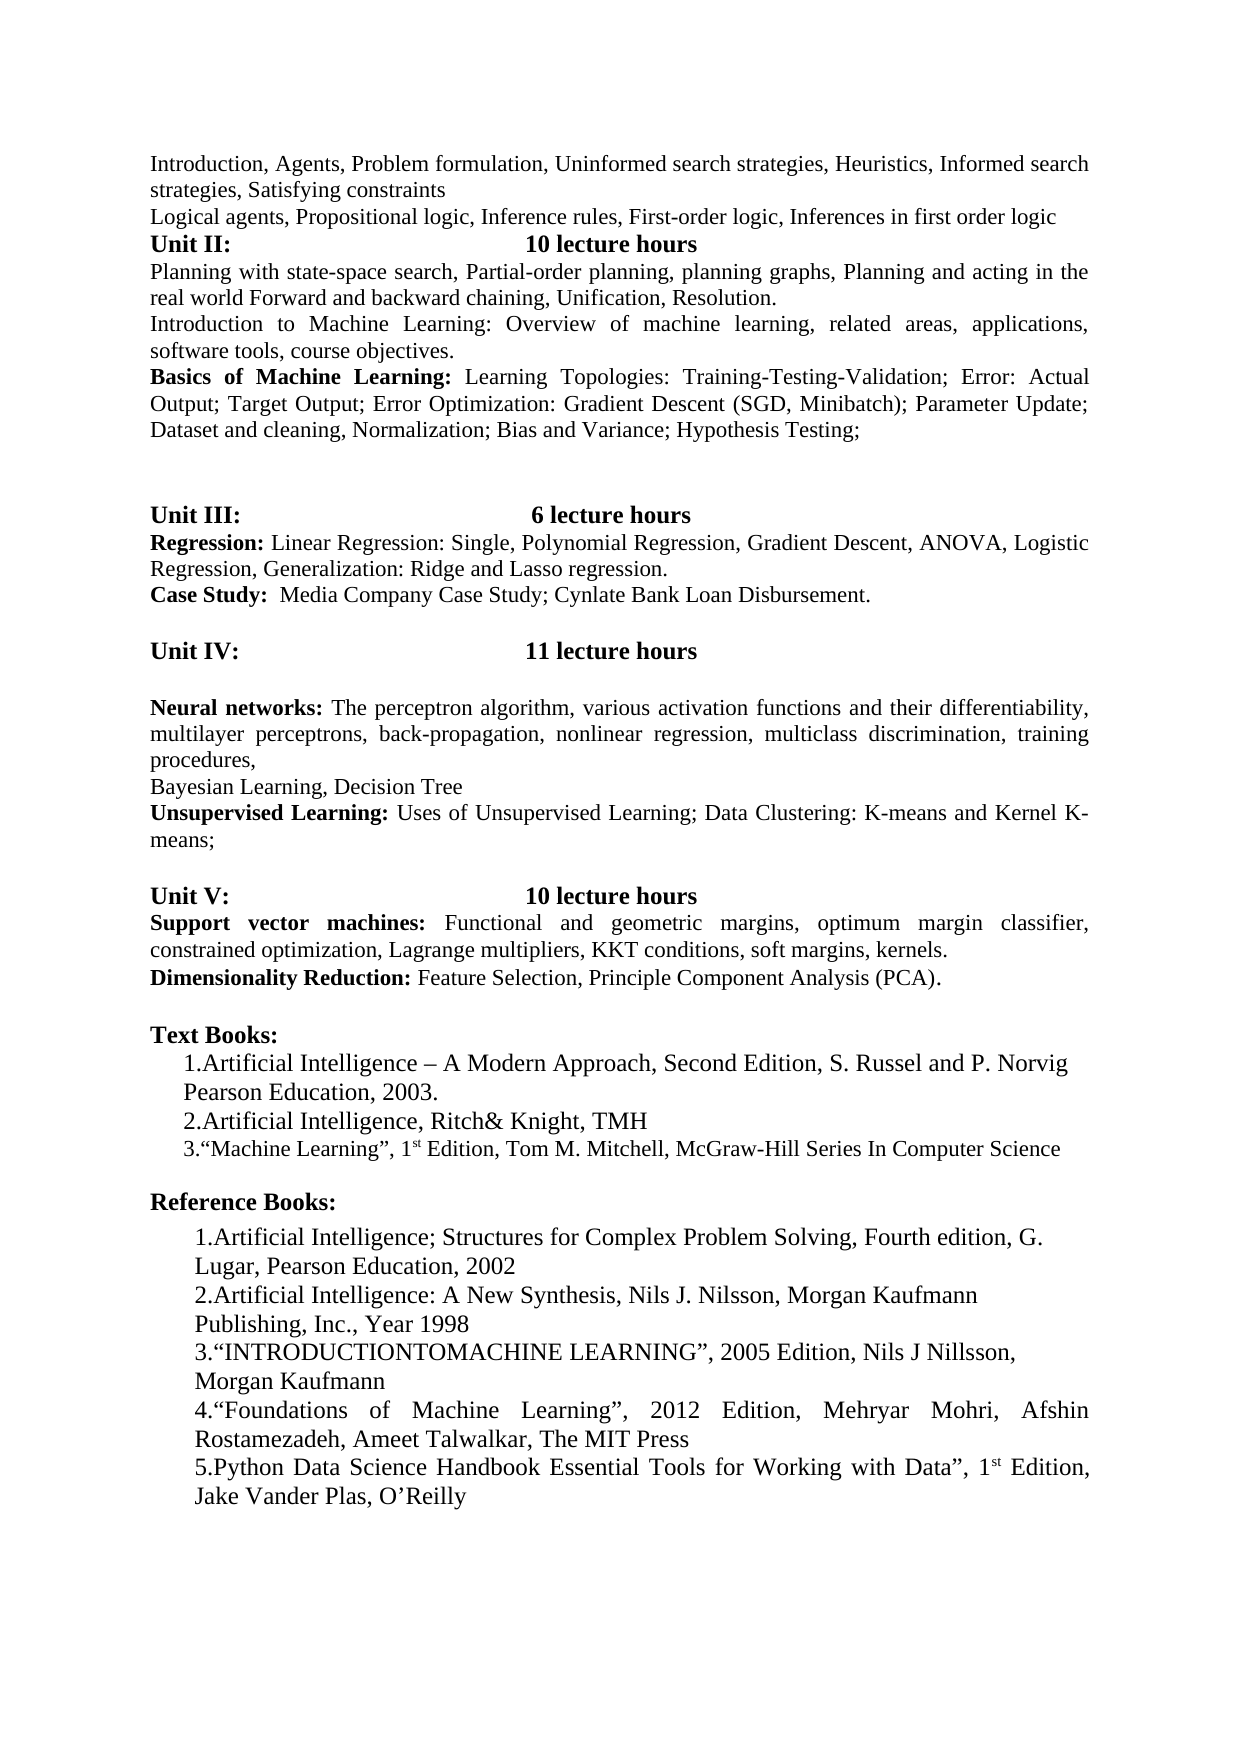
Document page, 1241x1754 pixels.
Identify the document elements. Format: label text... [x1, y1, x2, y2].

text Unit II: 10 lecture hours [150, 229, 1090, 258]
text 4.“Foundations of Machine Learning”, 2012 Edition, Mehryar Mohri, Afshin Rostamezadeh, Ameet Talwalkar, The MIT Press [194, 1395, 1090, 1452]
text Dimensionality Reduction: Feature Selection, Principle Component Analysis (PCA). [150, 962, 1090, 991]
text Text Books: [150, 1020, 1090, 1048]
text 5.Python Data Science Handbook Essential Tools for Working with Data”, 1st Edition, Jake Vander Plas, O’Reilly [194, 1452, 1090, 1510]
text 3.“Machine Learning”, 1st Edition, Tom M. Mitchell, McGraw-Hill Series In Computer Science [183, 1135, 1090, 1161]
text 1.Artificial Intelligence – A Modern Approach, Second Edition, S. Russel and P. Norvig Pearson Education, 2003. [183, 1048, 1090, 1106]
text Case Study: Media Company Case Study; Cynlate Bank Loan Disbursement. [150, 581, 1090, 608]
text Introduction, Agents, Problem formulation, Uninformed search strategies, Heuristics, Informed search strategies, Satisfying constraints [150, 150, 1090, 203]
text 2.Artificial Intelligence, Ritch& Knight, TMH [183, 1106, 1090, 1135]
text Regression: Linear Regression: Single, Polynomial Regression, Gradient Descent, ANOVA, Logistic Regression, Generalization: Ridge and Lasso regression. [150, 528, 1090, 581]
text Unsupervised Learning: Uses of Unsupervised Learning; Data Clustering: K-means and Kernel K-means; [150, 799, 1090, 852]
text Planning with state-space search, Partial-order planning, planning graphs, Planning and acting in the real world Forward and backward chaining, Unification, Resolution. [150, 258, 1090, 311]
text Unit III: 6 lecture hours [150, 500, 1090, 528]
text Unit IV: 11 lecture hours [150, 636, 1090, 665]
text Basics of Machine Learning: Learning Topologies: Training-Testing-Validation; Error: Actual Output; Target Output; Error Optimization: Gradient Descent (SGD, Minibatch); Parameter Update; Dataset and cleaning, Normalization; Bias and Variance; Hypothesis Testing; [150, 363, 1090, 442]
text 1.Artificial Intelligence; Structures for Complex Problem Solving, Fourth edition, G. Lugar, Pearson Education, 2002 [194, 1222, 1090, 1280]
text Introduction to Machine Learning: Overview of machine learning, related areas, applications, software tools, course objectives. [150, 311, 1090, 363]
text Support vector machines: Functional and geometric margins, optimum margin classifier, constrained optimization, Lagrange multipliers, KKT conditions, soft margins, kernels. [150, 909, 1090, 962]
text Unit V: 10 lecture hours [150, 881, 1090, 909]
text 2.Artificial Intelligence: A New Synthesis, Nils J. Nilsson, Morgan Kaufmann Publishing, Inc., Year 1998 [194, 1280, 1090, 1337]
text Neural networks: The perceptron algorithm, various activation functions and their differentiability, multilayer perceptrons, back-propagation, nonlinear regression, multiclass discrimination, training procedures, [150, 694, 1090, 773]
text Reference Books: [150, 1187, 1090, 1216]
text Bayesian Learning, Decision Tree [150, 773, 1090, 799]
text 3.“INTRODUCTIONTOMACHINE LEARNING”, 2005 Edition, Nils J Nillsson, Morgan Kaufmann [194, 1337, 1090, 1395]
text Logical agents, Propositional logic, Inference rules, First-order logic, Inferences in first order logic [150, 203, 1090, 229]
